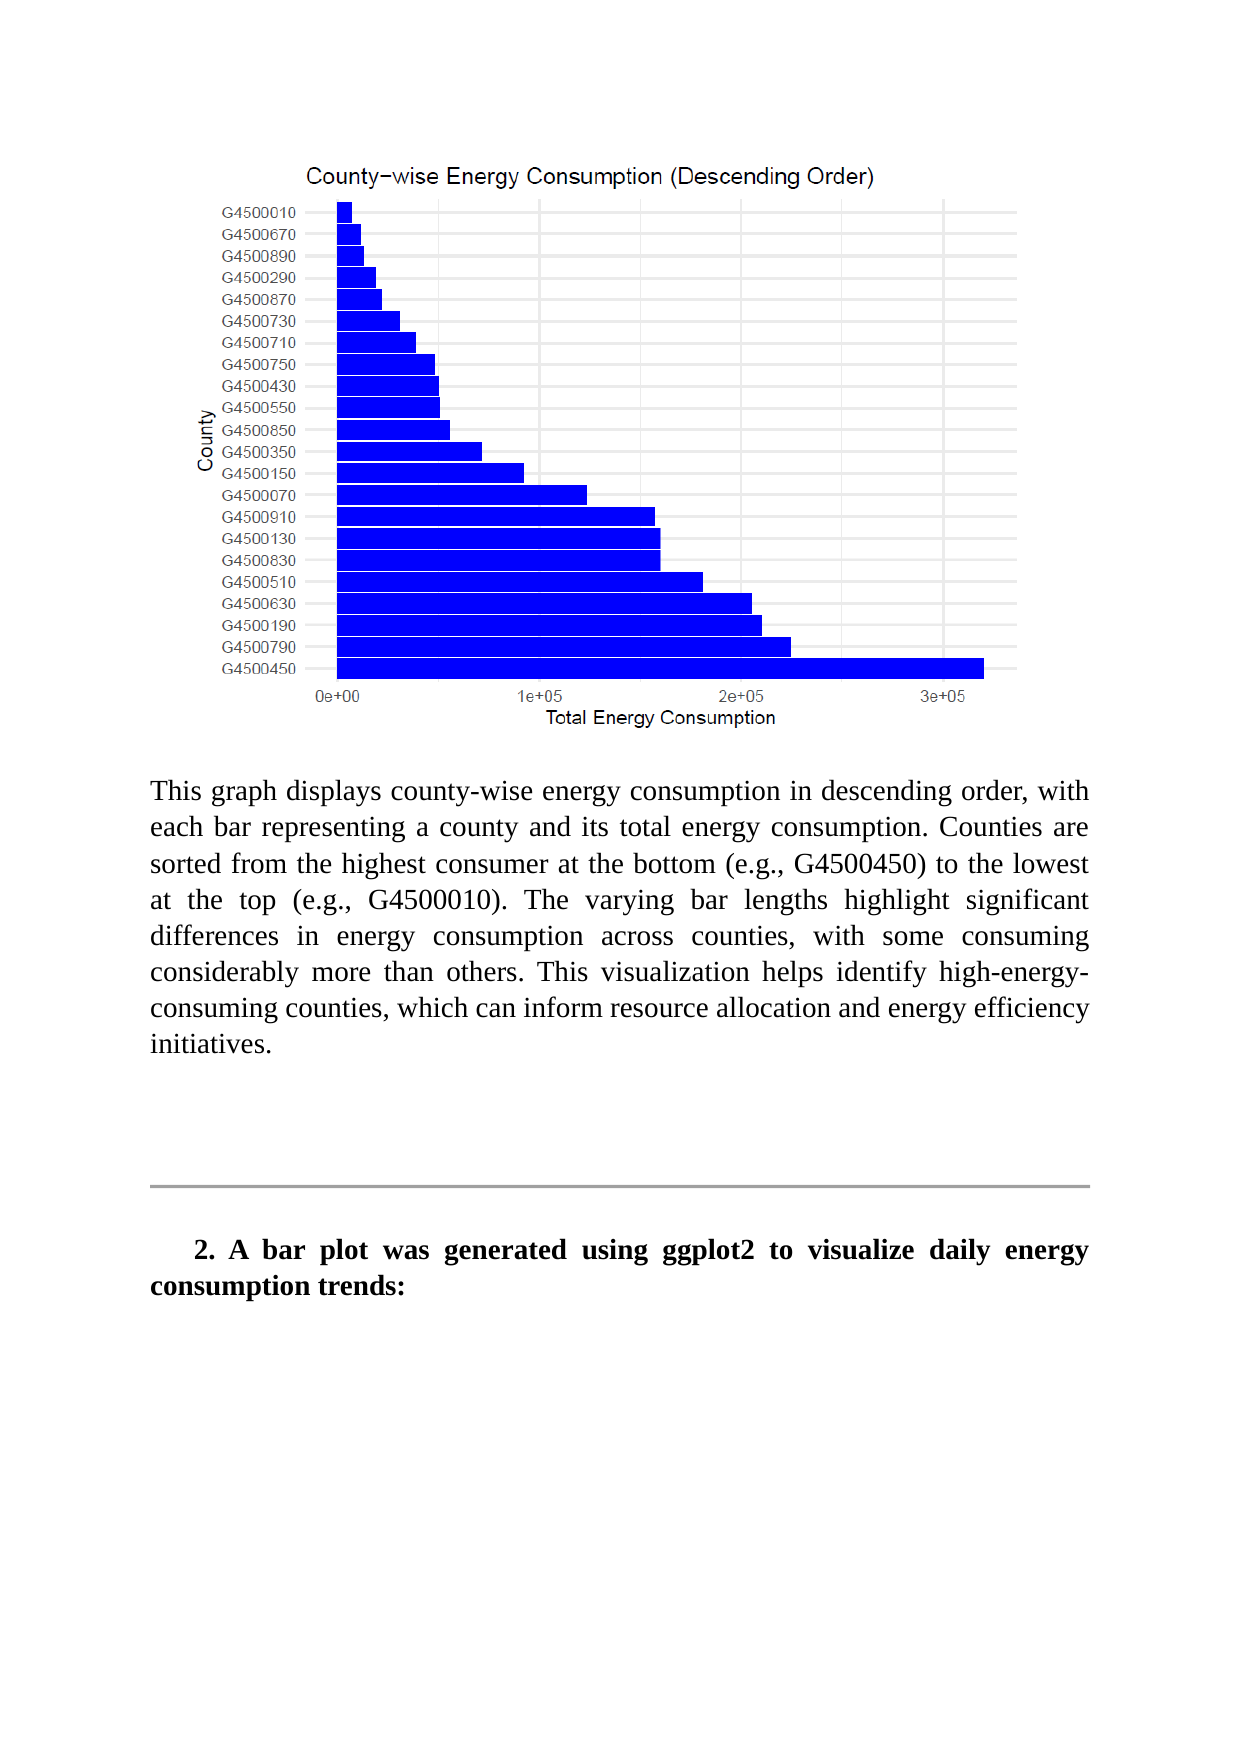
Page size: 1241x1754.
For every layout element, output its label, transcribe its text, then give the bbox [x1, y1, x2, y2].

text This graph displays county-wise energy consumption in descending order, with each bar representing a county and its total energy consumption. Counties are sorted from the highest consumer at the bottom (e.g., G4500450) to the lowest at the top (e.g., G4500010). The varying bar lengths highlight significant differences in energy consumption across counties, with some consuming considerably more than others. This visualization helps identify high-energy-consuming counties, which can inform resource allocation and energy efficiency initiatives. [150, 773, 1090, 1060]
text 2. A bar plot was generated using ggplot2 to visualize daily energy consumption trends: [150, 1232, 1090, 1301]
picture [150, 150, 1091, 755]
